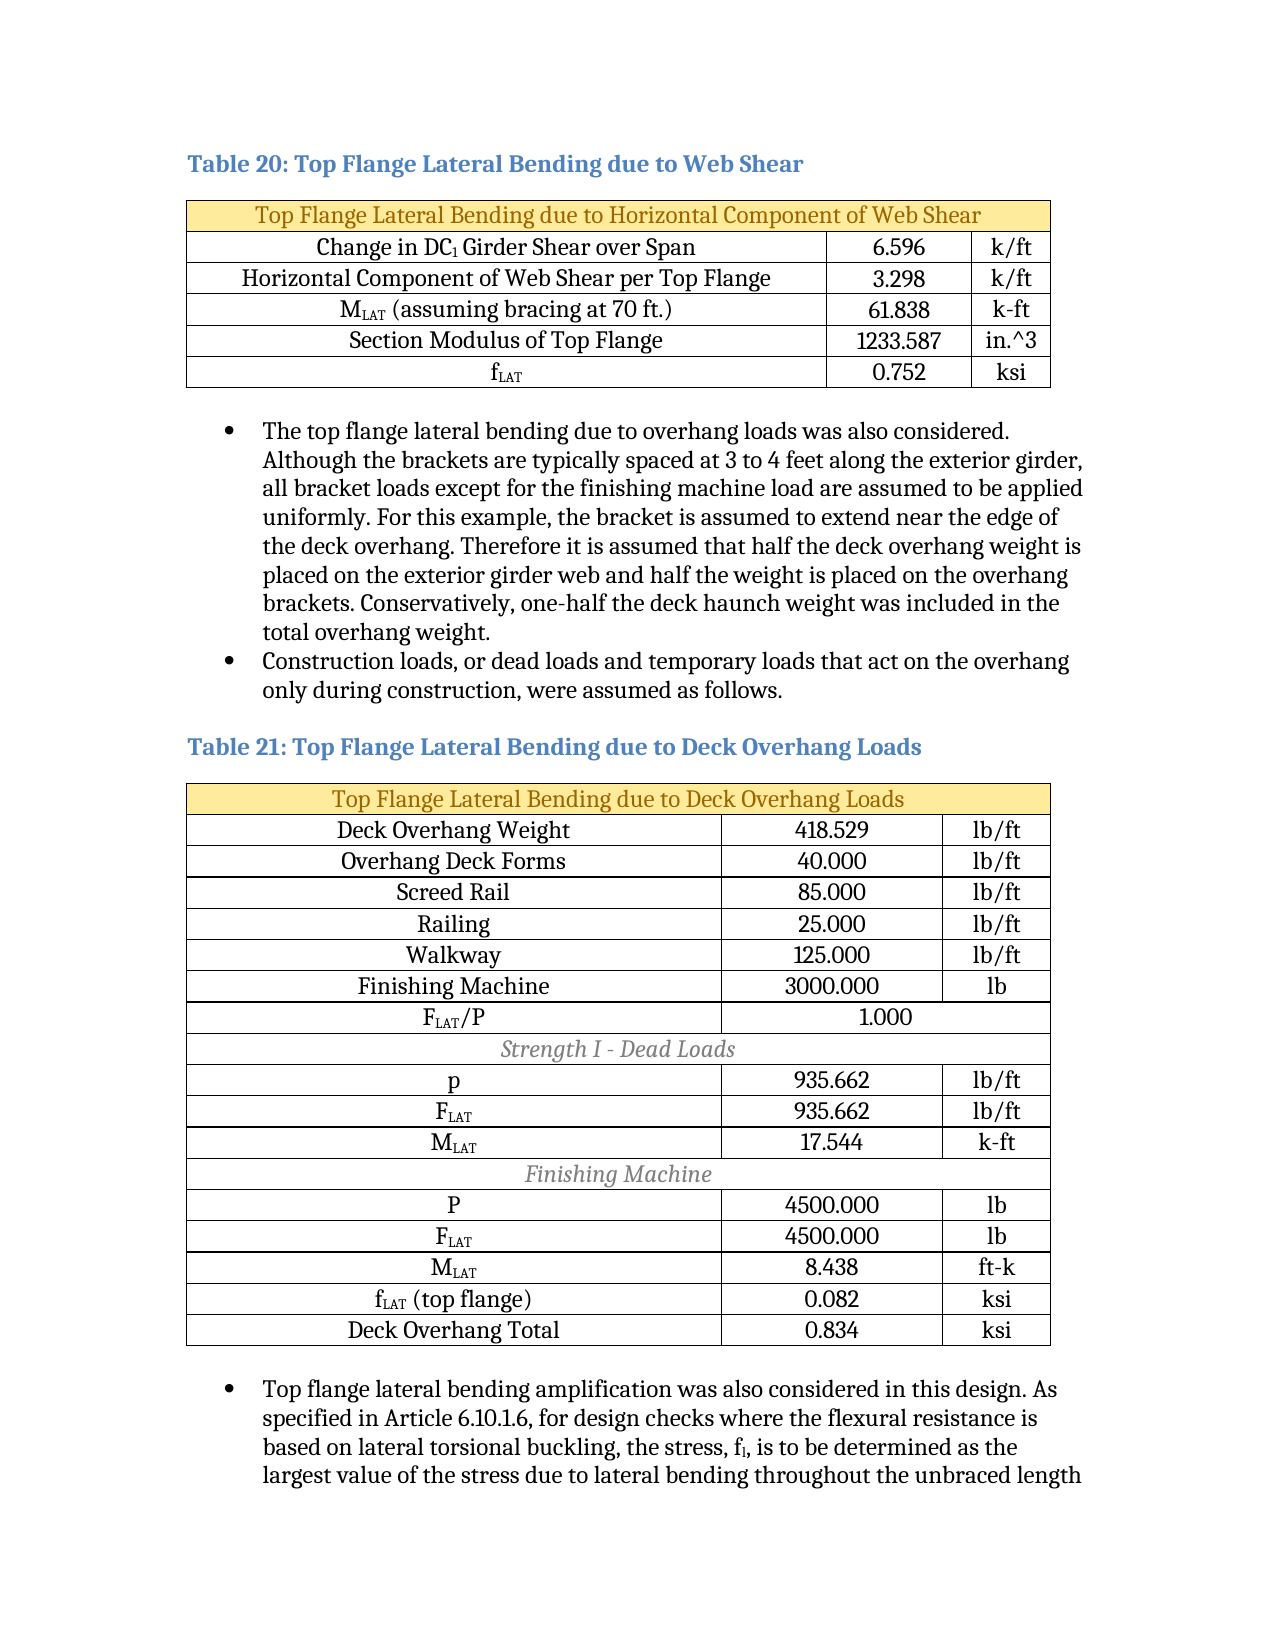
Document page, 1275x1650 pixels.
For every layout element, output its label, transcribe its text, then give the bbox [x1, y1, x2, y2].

table_cell lb [943, 971, 1050, 1001]
table_cell Overhang Deck Forms [187, 846, 721, 876]
table_cell ksi [943, 1284, 1050, 1314]
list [225, 1375, 1087, 1490]
table_header Top Flange Lateral Bending due to Horizontal Component of Web Shear [187, 201, 1050, 231]
table_cell p [187, 1065, 721, 1095]
table_cell ksi [972, 357, 1050, 387]
table_cell Railing [187, 909, 721, 939]
table_cell k-ft [943, 1128, 1050, 1158]
table_cell k/ft [972, 263, 1050, 293]
table_cell lb/ft [943, 940, 1050, 970]
table_cell k/ft [972, 232, 1050, 262]
table_cell lb/ft [943, 1065, 1050, 1095]
list Construction loads, or dead loads and temporary loads that act on the overhang only during construction, were assumed as follows. [225, 647, 1087, 704]
table_cell 4500.000 [722, 1221, 942, 1251]
list The top flange lateral bending due to overhang loads was also considered. Although the brackets are typically spaced at 3 to 4 feet along the exterior girder, all bracket loads except for the finishing machine load are assumed to be applied uniformly. For this example, the bracket is assumed to extend near the edge of the deck overhang. Therefore it is assumed that half the deck overhang weight is placed on the exterior girder web and half the weight is placed on the overhang brackets. Conservatively, one-half the deck haunch weight was included in the total overhang weight. [225, 417, 1087, 647]
table_cell FLAT [187, 1096, 721, 1126]
table_cell MLAT [187, 1128, 721, 1158]
table_cell 935.662 [722, 1096, 942, 1126]
table_cell ksi [943, 1315, 1050, 1345]
table_cell FLAT/P [187, 1003, 721, 1033]
table_cell 6.596 [827, 232, 971, 262]
table_cell 85.000 [722, 878, 942, 908]
table_cell 1.000 [722, 1003, 1050, 1033]
table_cell 0.752 [827, 357, 971, 387]
table_cell Finishing Machine [187, 971, 721, 1001]
table_cell 0.834 [722, 1315, 942, 1345]
table_cell lb/ft [943, 1096, 1050, 1126]
table_cell ft-k [943, 1253, 1050, 1283]
table_cell Deck Overhang Weight [187, 815, 721, 845]
table_cell 17.544 [722, 1128, 942, 1158]
table_cell lb/ft [943, 878, 1050, 908]
table_cell MLAT (assuming bracing at 70 ft.) [187, 294, 826, 324]
table_cell Screed Rail [187, 878, 721, 908]
table_cell fLAT (top flange) [187, 1284, 721, 1314]
table_cell lb/ft [943, 815, 1050, 845]
table_cell lb [943, 1190, 1050, 1220]
table_cell P [187, 1190, 721, 1220]
table_cell 418.529 [722, 815, 942, 845]
table_cell Walkway [187, 940, 721, 970]
table_cell 0.082 [722, 1284, 942, 1314]
table_cell FLAT [187, 1221, 721, 1251]
table_cell MLAT [187, 1253, 721, 1283]
table_cell 1233.587 [827, 326, 971, 356]
table_cell 3.298 [827, 263, 971, 293]
table_cell lb/ft [943, 909, 1050, 939]
table_cell 125.000 [722, 940, 942, 970]
table_cell lb [943, 1221, 1050, 1251]
table_cell 935.662 [722, 1065, 942, 1095]
table_cell Strength I - Dead Loads [187, 1034, 1050, 1064]
table_cell Section Modulus of Top Flange [187, 326, 826, 356]
table_cell Finishing Machine [187, 1159, 1050, 1189]
text Table 20: Top Flange Lateral Bending due to Web Shear [187, 150, 1087, 179]
table_cell Change in DC1 Girder Shear over Span [187, 232, 826, 262]
table_cell k-ft [972, 294, 1050, 324]
text Table 21: Top Flange Lateral Bending due to Deck Overhang Loads [187, 733, 1087, 762]
table_cell 8.438 [722, 1253, 942, 1283]
table_cell 61.838 [827, 294, 971, 324]
table_cell lb/ft [943, 846, 1050, 876]
table_header Top Flange Lateral Bending due to Deck Overhang Loads [187, 784, 1050, 814]
table_cell Deck Overhang Total [187, 1315, 721, 1345]
table_cell 3000.000 [722, 971, 942, 1001]
table_cell 25.000 [722, 909, 942, 939]
table_cell in.^3 [972, 326, 1050, 356]
table_cell fLAT [187, 357, 826, 387]
table_cell 40.000 [722, 846, 942, 876]
table_cell Horizontal Component of Web Shear per Top Flange [187, 263, 826, 293]
table_cell 4500.000 [722, 1190, 942, 1220]
